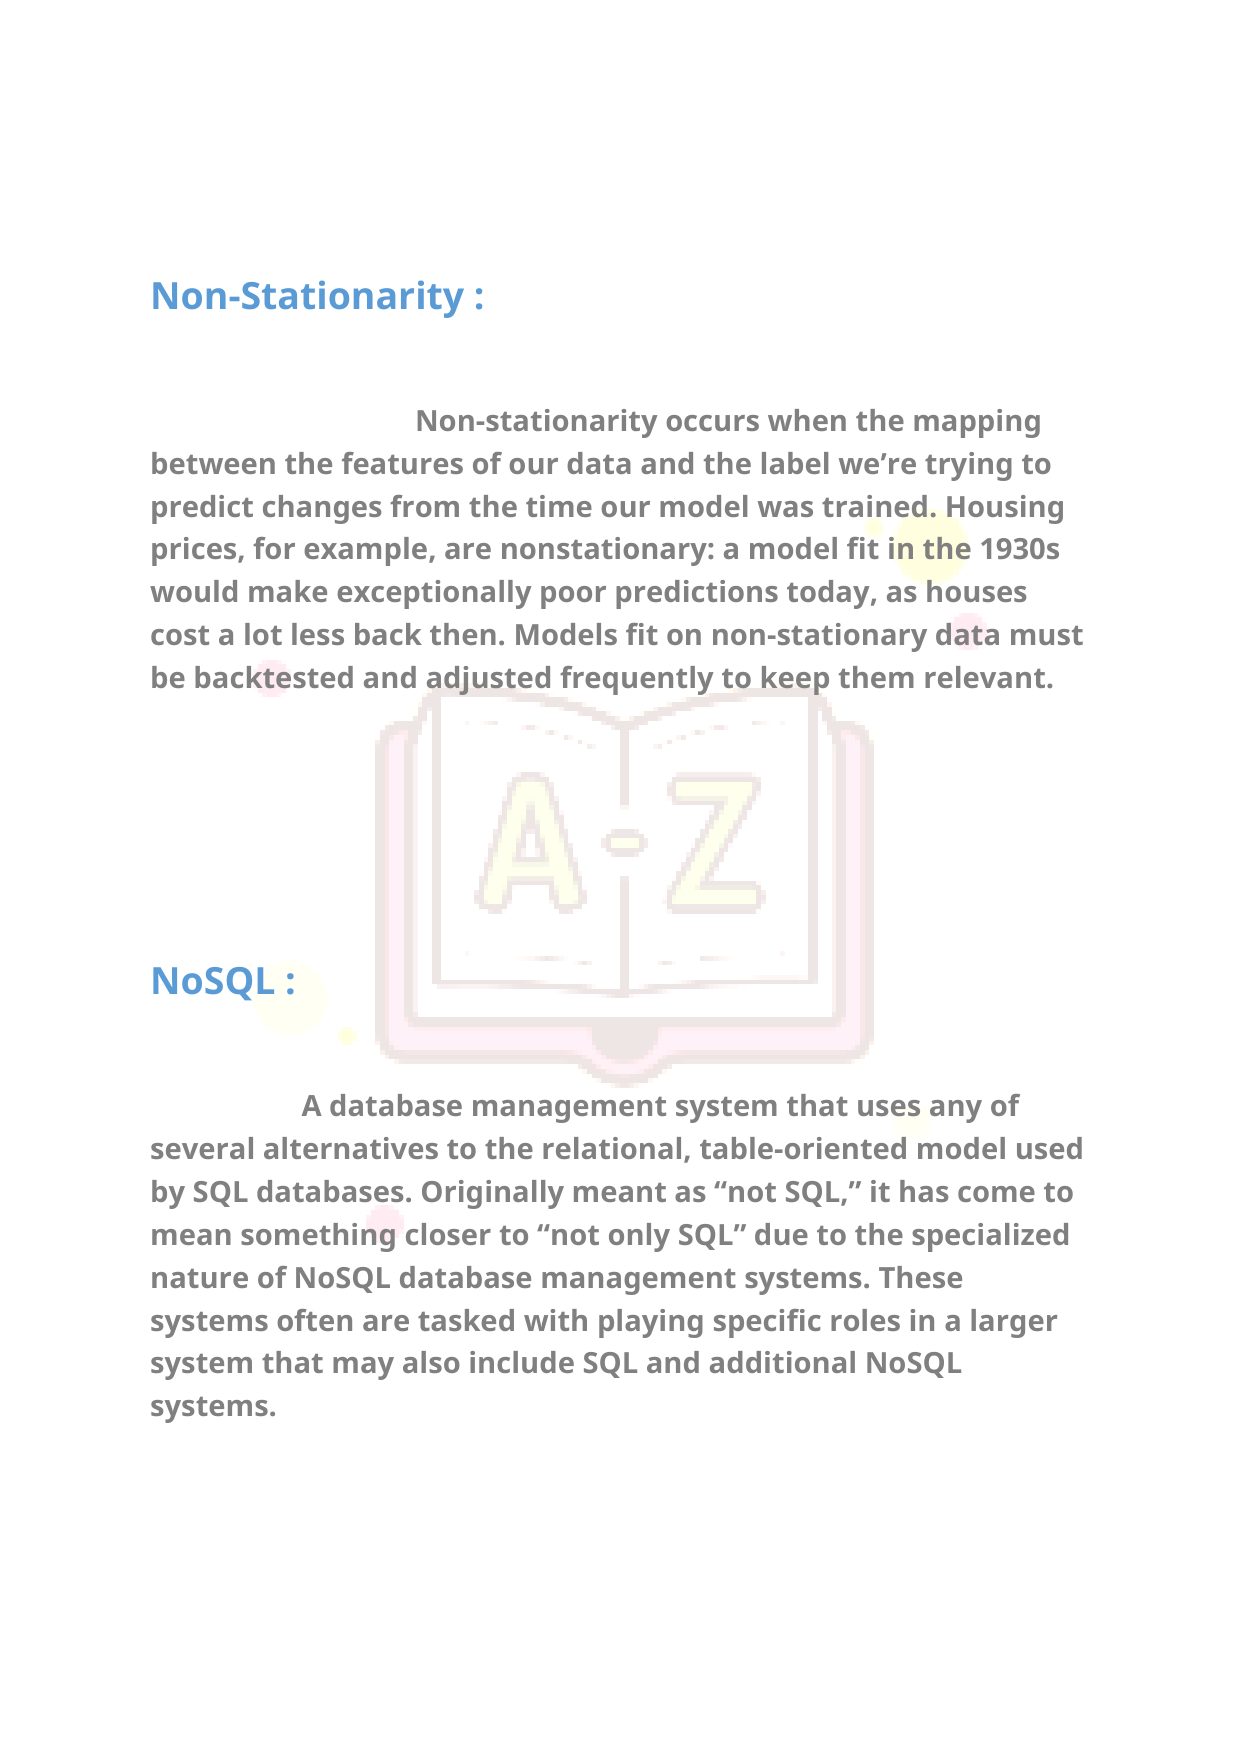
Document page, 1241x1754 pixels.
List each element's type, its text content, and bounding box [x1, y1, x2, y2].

text Non-stationarity occurs when the mapping between the features of our data and the label we’re trying to predict changes from the time our model was trained. Housing prices, for example, are nonstationary: a model fit in the 1930s would make exceptionally poor predictions today, as houses cost a lot less back then. Models fit on non-stationary data must be backtested and adjusted frequently to keep them relevant. [150, 400, 1090, 697]
text A database management system that uses any of several alternatives to the relational, table-oriented model used by SQL databases. Originally meant as “not SQL,” it has come to mean something closer to “not only SQL” due to the specialized nature of NoSQL database management systems. These systems often are tasked with playing specific roles in a larger system that may also include SQL and additional NoSQL systems. [150, 1086, 1090, 1425]
text NoSQL : [150, 954, 1090, 1006]
text Non-Stationarity : [150, 269, 1090, 320]
